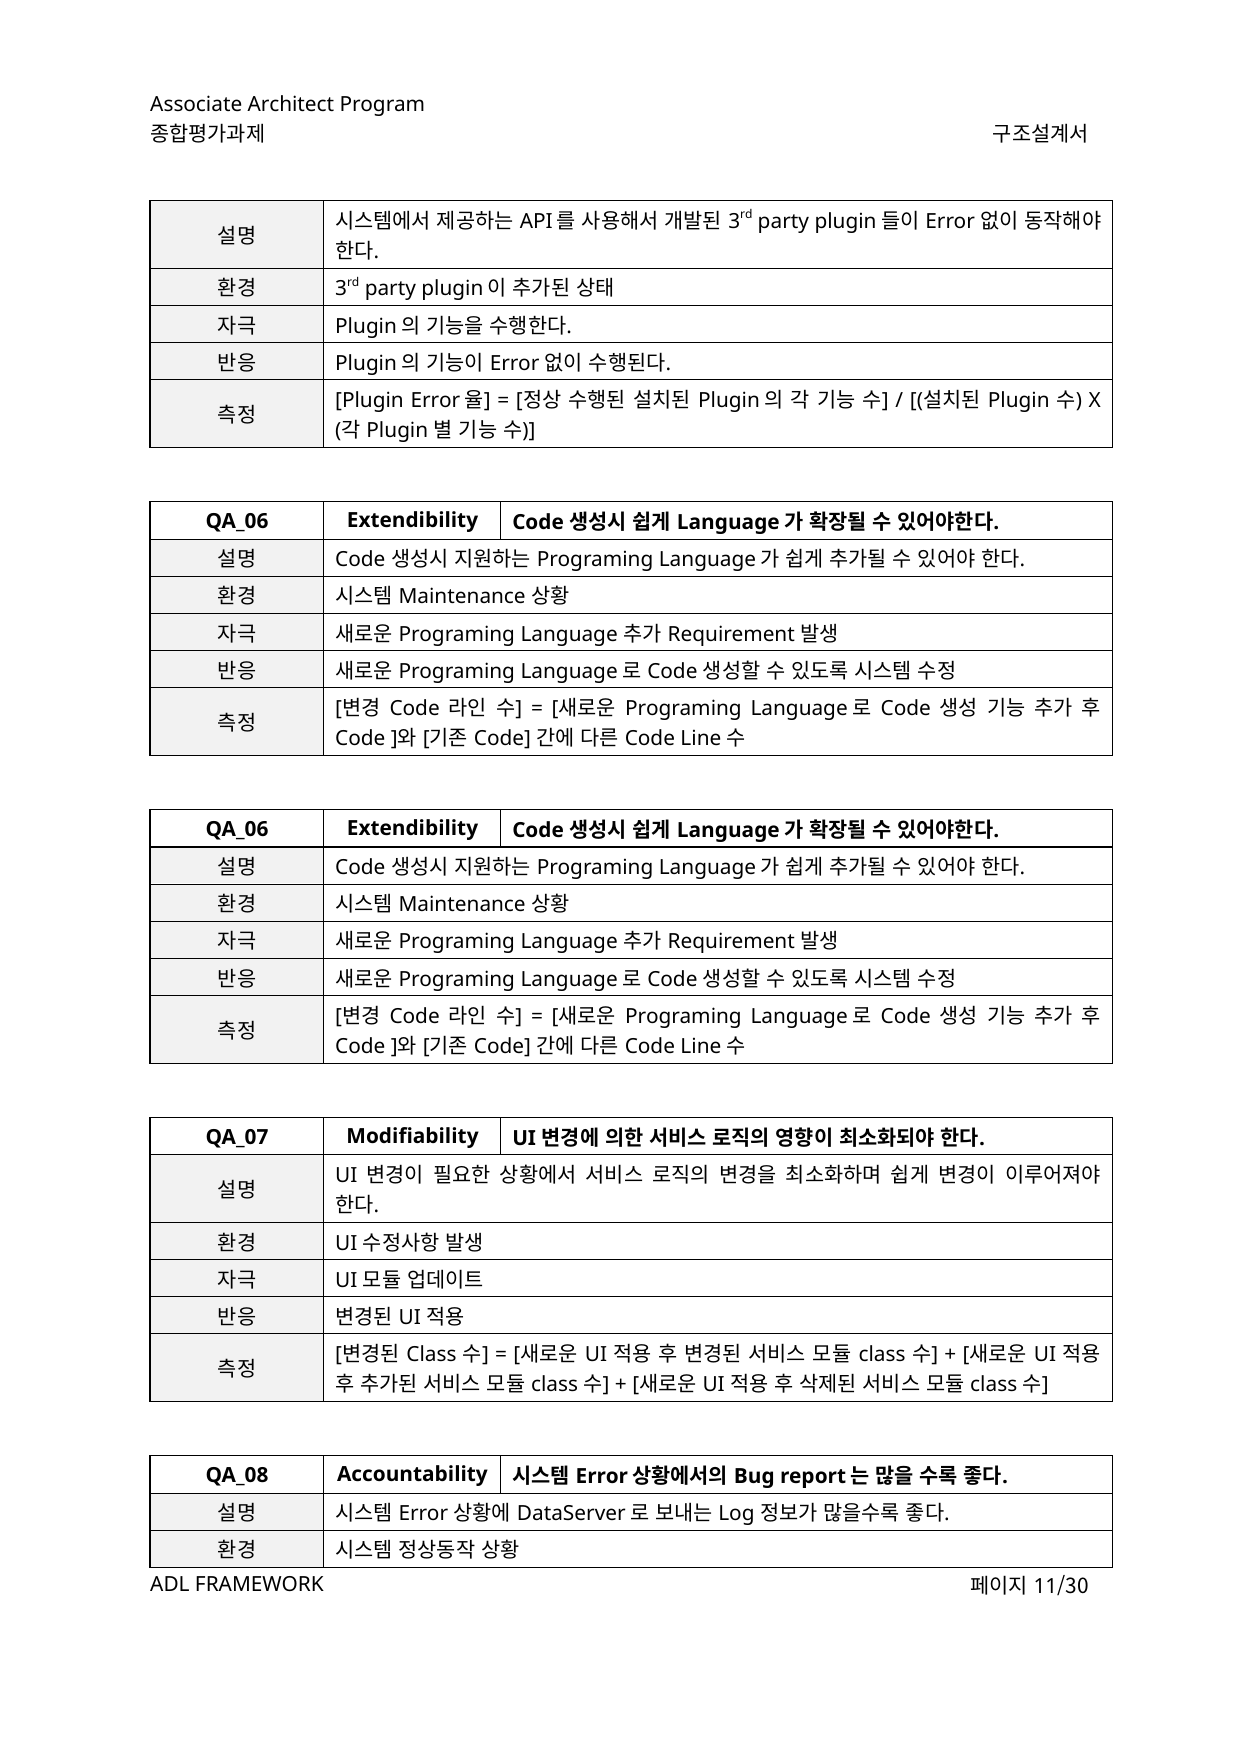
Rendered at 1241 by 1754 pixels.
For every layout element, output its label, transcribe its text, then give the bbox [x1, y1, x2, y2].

table_cell Code 생성시 지원하는 Programing Language가 쉽게 추가될 수 있어야 한다. [324, 848, 1112, 883]
table_header QA_07 [151, 1118, 323, 1154]
table_cell 새로운 Programing Language로 Code 생성할 수 있도록 시스템 수정 [324, 959, 1112, 995]
table_cell 측정 [151, 1334, 323, 1401]
table_cell UI 모듈 업데이트 [324, 1260, 1112, 1296]
table_cell 설명 [151, 201, 323, 268]
table_cell 측정 [151, 688, 323, 755]
table_cell 환경 [151, 269, 323, 305]
table_header Modifiability [324, 1118, 500, 1154]
table_cell 3rd party plugin이 추가된 상태 [324, 269, 1112, 305]
table_cell 새로운 Programing Language 추가 Requirement 발생 [324, 614, 1112, 650]
table_header Extendibility [324, 810, 500, 846]
table_cell 자극 [151, 614, 323, 650]
table_cell UI 수정사항 발생 [324, 1223, 1112, 1259]
table_cell 환경 [151, 1531, 323, 1567]
table_cell 새로운 Programing Language로 Code 생성할 수 있도록 시스템 수정 [324, 651, 1112, 687]
table_cell [변경 Code 라인 수] = [새로운 Programing Language로 Code 생성 기능 추가 후 Code ]와 [기존 Code] 간에 다른 Code Line 수 [324, 996, 1112, 1063]
table_header QA_06 [151, 502, 323, 538]
table_cell 시스템 정상동작 상황 [324, 1531, 1112, 1567]
table_header 시스템 Error상황에서의 Bug report는 많을 수록 좋다. [501, 1456, 1112, 1492]
table_cell Plugin의 기능을 수행한다. [324, 306, 1112, 342]
table_header QA_08 [151, 1456, 323, 1492]
table_cell 시스템 Maintenance 상황 [324, 885, 1112, 921]
table_header QA_06 [151, 810, 323, 846]
table_cell 반응 [151, 651, 323, 687]
table_cell 측정 [151, 380, 323, 447]
table_header Accountability [324, 1456, 500, 1492]
table_cell 시스템에서 제공하는 API를 사용해서 개발된 3rd party plugin들이 Error 없이 동작해야 한다. [324, 201, 1112, 268]
table_cell 시스템 Error 상황에 DataServer로 보내는 Log 정보가 많을수록 좋다. [324, 1494, 1112, 1530]
table_cell 자극 [151, 306, 323, 342]
table_cell 변경된 UI 적용 [324, 1297, 1112, 1333]
table_cell 반응 [151, 1297, 323, 1333]
table_cell UI 변경이 필요한 상황에서 서비스 로직의 변경을 최소화하며 쉽게 변경이 이루어져야 한다. [324, 1155, 1112, 1222]
table_cell 설명 [151, 848, 323, 883]
table_cell 자극 [151, 922, 323, 958]
table_header Code 생성시 쉽게 Language가 확장될 수 있어야한다. [501, 810, 1112, 846]
table_cell [변경된 Class 수] = [새로운 UI 적용 후 변경된 서비스 모듈 class 수] + [새로운 UI 적용 후 추가된 서비스 모듈 class 수] + [새로운 UI 적용 후 삭제된 서비스 모듈 class 수] [324, 1334, 1112, 1401]
table_cell Plugin의 기능이 Error 없이 수행된다. [324, 343, 1112, 379]
table_cell 자극 [151, 1260, 323, 1296]
table_header Extendibility [324, 502, 500, 538]
table_cell 환경 [151, 885, 323, 921]
table_cell 설명 [151, 1155, 323, 1222]
table_cell 시스템 Maintenance 상황 [324, 577, 1112, 613]
table_cell 설명 [151, 540, 323, 576]
table_cell 설명 [151, 1494, 323, 1530]
table_cell Code 생성시 지원하는 Programing Language가 쉽게 추가될 수 있어야 한다. [324, 540, 1112, 576]
table_cell 새로운 Programing Language 추가 Requirement 발생 [324, 922, 1112, 958]
table_header UI 변경에 의한 서비스 로직의 영향이 최소화되야 한다. [501, 1118, 1112, 1154]
table_cell 반응 [151, 959, 323, 995]
table_cell [Plugin Error율] = [정상 수행된 설치된 Plugin의 각 기능 수] / [(설치된 Plugin 수) X (각 Plugin 별 기능 수)] [324, 380, 1112, 447]
table_cell [변경 Code 라인 수] = [새로운 Programing Language로 Code 생성 기능 추가 후 Code ]와 [기존 Code] 간에 다른 Code Line 수 [324, 688, 1112, 755]
table_header Code 생성시 쉽게 Language가 확장될 수 있어야한다. [501, 502, 1112, 538]
table_cell 환경 [151, 577, 323, 613]
table_cell 측정 [151, 996, 323, 1063]
table_cell 환경 [151, 1223, 323, 1259]
table_cell 반응 [151, 343, 323, 379]
